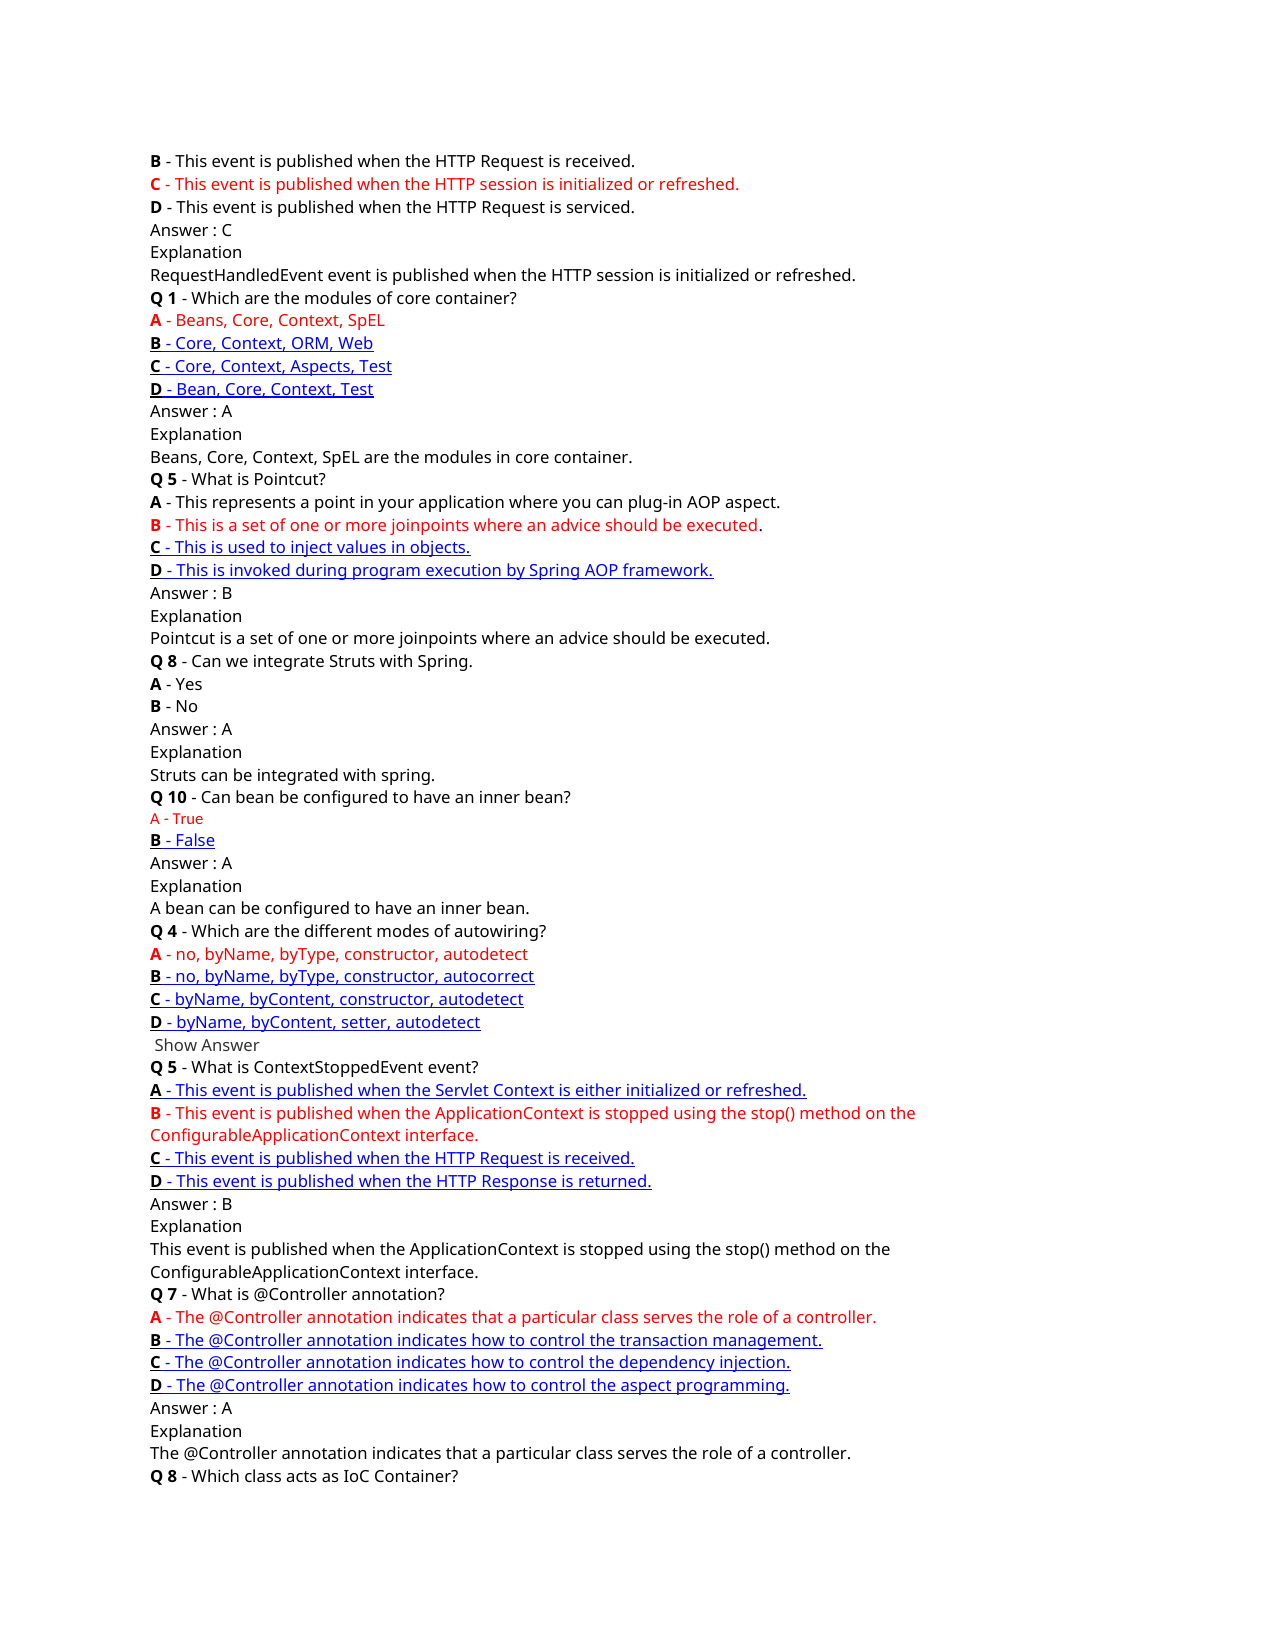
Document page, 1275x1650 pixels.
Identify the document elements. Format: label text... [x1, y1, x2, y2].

text A - This represents a point in your application where you can plug-in AOP aspect. [150, 491, 1125, 513]
text A - True [150, 808, 1125, 829]
text Answer : A [150, 718, 1125, 740]
text Explanation [150, 1419, 1125, 1442]
text Answer : A [150, 1397, 1125, 1419]
text B - False [150, 829, 1125, 852]
text A bean can be configured to have an inner bean. [150, 897, 1125, 920]
text D - This event is published when the HTTP Request is serviced. [150, 195, 1125, 218]
text Beans, Core, Context, SpEL are the modules in core container. [150, 445, 1125, 468]
text C - The @Controller annotation indicates how to control the dependency injection. [150, 1351, 1125, 1374]
text Answer : A [150, 852, 1125, 874]
text D - Bean, Core, Context, Test [150, 377, 1125, 400]
text Explanation [150, 874, 1125, 897]
text Answer : B [150, 1192, 1125, 1215]
text C - This event is published when the HTTP session is initialized or refreshed. [150, 173, 1125, 195]
text Show Answer [150, 1033, 1125, 1056]
text Answer : B [150, 581, 1125, 604]
text A - Beans, Core, Context, SpEL [150, 309, 1125, 332]
text Pointcut is a set of one or more joinpoints where an advice should be executed. [150, 627, 1125, 649]
text C - This is used to inject values in objects. [150, 536, 1125, 559]
text Answer : A [150, 400, 1125, 422]
text Struts can be integrated with spring. [150, 763, 1125, 786]
text D - The @Controller annotation indicates how to control the aspect programming. [150, 1374, 1125, 1397]
text B - no, byName, byType, constructor, autocorrect [150, 965, 1125, 988]
text B - This event is published when the ApplicationContext is stopped using the stop() method on the ConfigurableApplicationContext interface. [150, 1101, 1125, 1147]
text A - This event is published when the Servlet Context is either initialized or refreshed. [150, 1079, 1125, 1101]
text A - The @Controller annotation indicates that a particular class serves the role of a controller. [150, 1306, 1125, 1328]
text B - Core, Context, ORM, Web [150, 332, 1125, 354]
text Q 4 - Which are the different modes of autowiring? [150, 920, 1125, 942]
text Q 5 - What is ContextStoppedEvent event? [150, 1056, 1125, 1079]
text Explanation [150, 604, 1125, 627]
text B - No [150, 695, 1125, 718]
text Q 8 - Can we integrate Struts with Spring. [150, 649, 1125, 672]
text Q 8 - Which class acts as IoC Container? [150, 1465, 1125, 1487]
text RequestHandledEvent event is published when the HTTP session is initialized or refreshed. [150, 263, 1125, 286]
text B - This is a set of one or more joinpoints where an advice should be executed. [150, 513, 1125, 536]
text A - no, byName, byType, constructor, autodetect [150, 942, 1125, 965]
text Q 1 - Which are the modules of core container? [150, 286, 1125, 309]
text Explanation [150, 422, 1125, 445]
text A - Yes [150, 672, 1125, 695]
text C - This event is published when the HTTP Request is received. [150, 1147, 1125, 1169]
text D - byName, byContent, setter, autodetect [150, 1011, 1125, 1033]
text B - The @Controller annotation indicates how to control the transaction management. [150, 1328, 1125, 1351]
text C - byName, byContent, constructor, autodetect [150, 988, 1125, 1011]
text D - This event is published when the HTTP Response is returned. [150, 1169, 1125, 1192]
text Explanation [150, 1215, 1125, 1238]
text The @Controller annotation indicates that a particular class serves the role of a controller. [150, 1442, 1125, 1465]
text Answer : C [150, 218, 1125, 241]
text B - This event is published when the HTTP Request is received. [150, 150, 1125, 173]
text Explanation [150, 241, 1125, 263]
text C - Core, Context, Aspects, Test [150, 354, 1125, 377]
text This event is published when the ApplicationContext is stopped using the stop() method on the ConfigurableApplicationContext interface. [150, 1238, 1125, 1283]
text Q 5 - What is Pointcut? [150, 468, 1125, 491]
text D - This is invoked during program execution by Spring AOP framework. [150, 559, 1125, 581]
text Explanation [150, 740, 1125, 763]
text Q 7 - What is @Controller annotation? [150, 1283, 1125, 1306]
text Q 10 - Can bean be configured to have an inner bean? [150, 786, 1125, 808]
